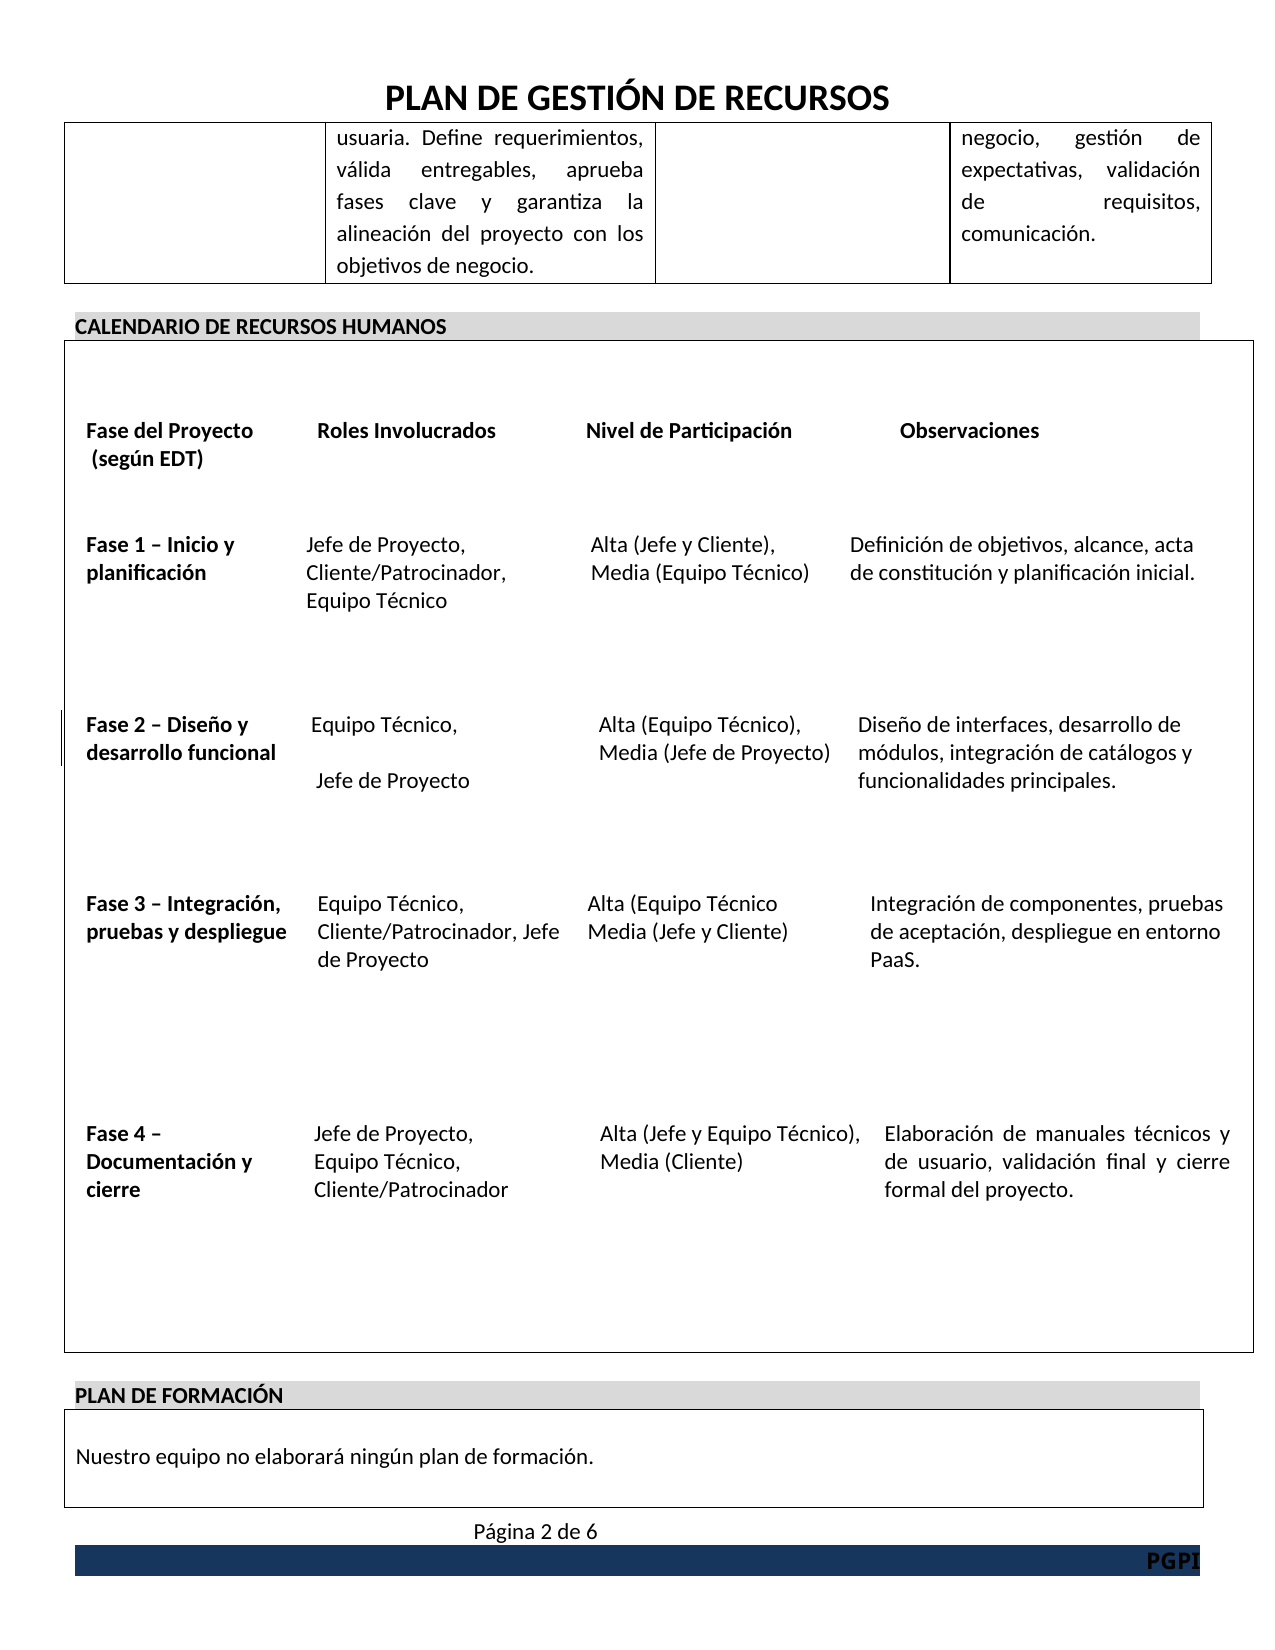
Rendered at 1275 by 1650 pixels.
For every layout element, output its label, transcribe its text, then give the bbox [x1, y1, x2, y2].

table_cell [951, 123, 1211, 283]
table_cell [65, 123, 325, 283]
table_header [65, 341, 1253, 1352]
text CALENDARIO DE RECURSOS HUMANOS [75, 312, 1200, 340]
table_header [65, 1410, 1203, 1507]
table_cell 1 [656, 123, 949, 283]
text PLAN DE FORMACIÓN [75, 1381, 1200, 1409]
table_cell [326, 123, 655, 283]
